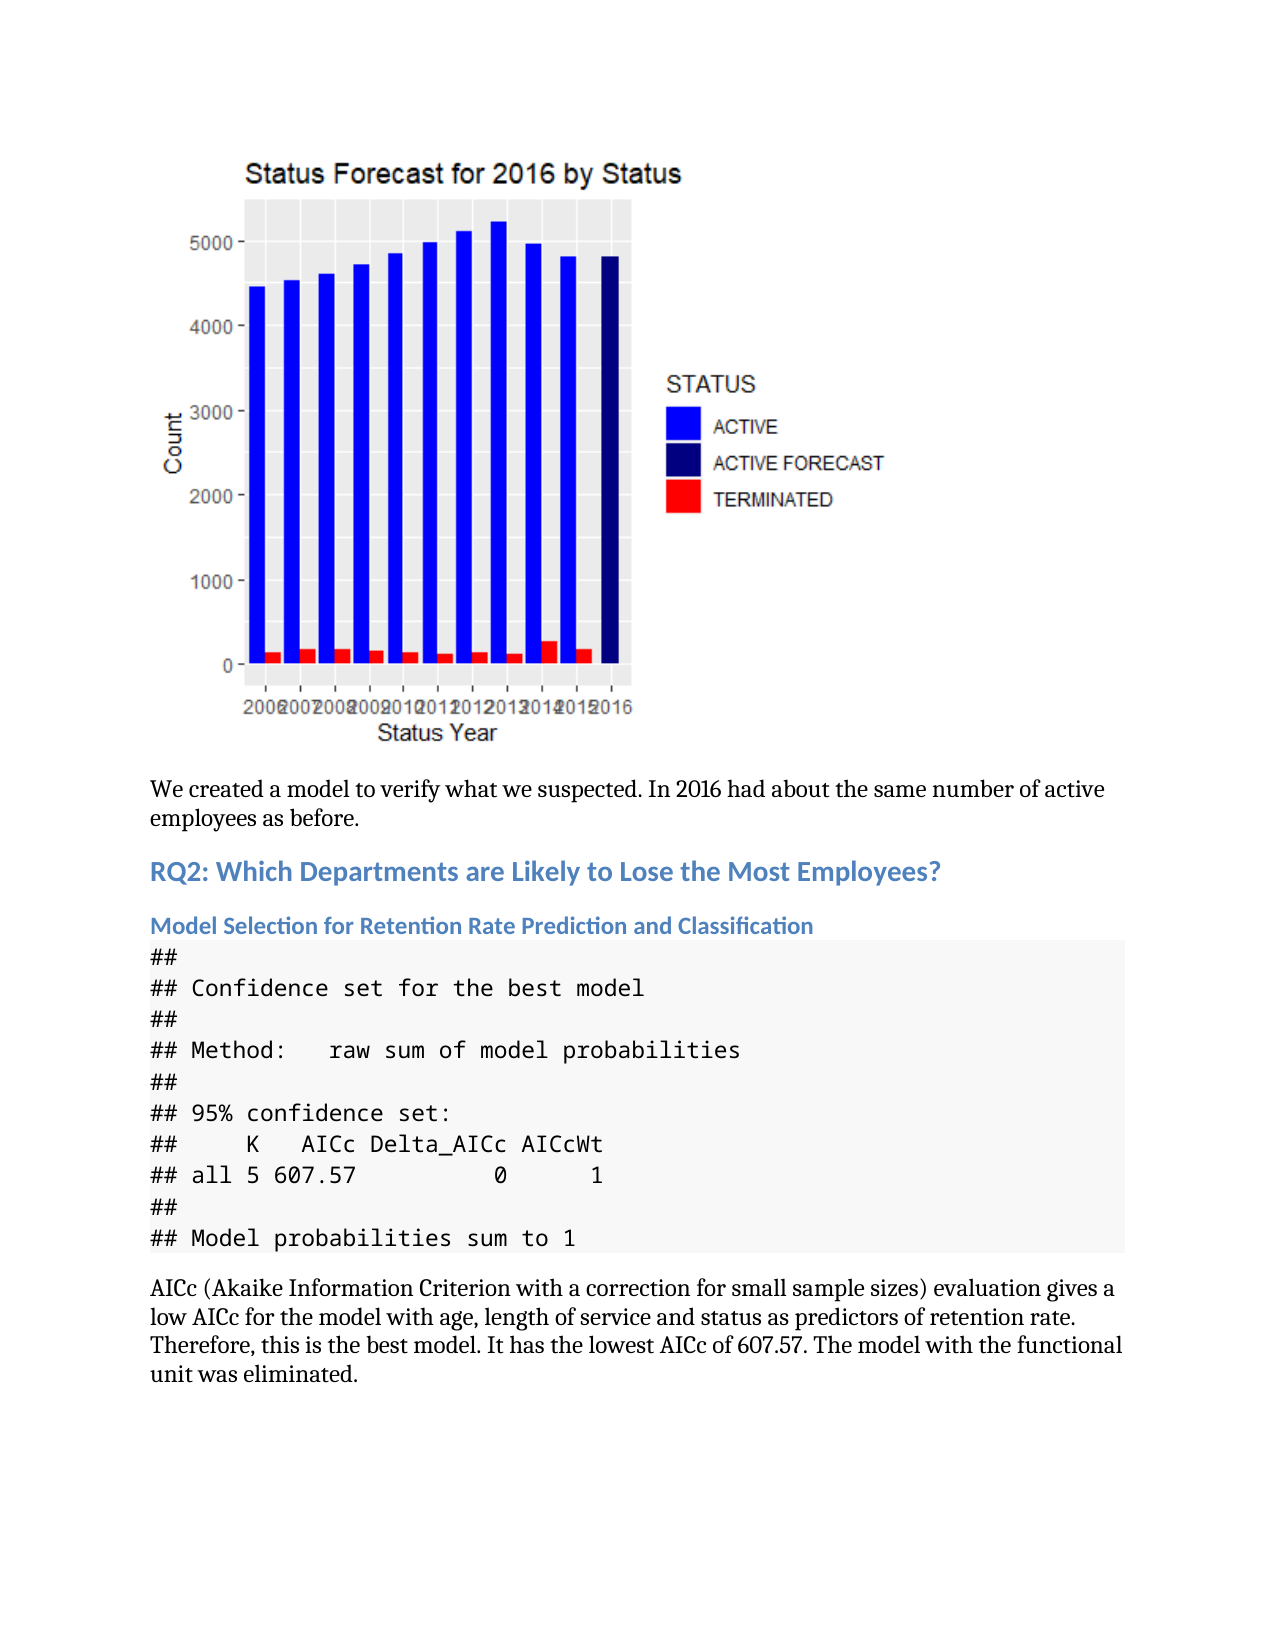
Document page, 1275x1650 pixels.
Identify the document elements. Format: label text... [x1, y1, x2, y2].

text ## ## Confidence set for the best model ## ## Method: raw sum of model probabilities ## ## 95% confidence set: ## K AICc Delta_AICc AICcWt ## all 5 607.57 0 1 ## ## Model probabilities sum to 1 [150, 940, 1125, 1253]
text We created a model to verify what we suspected. In 2016 had about the same number of active employees as before. [150, 775, 1125, 833]
picture [150, 150, 908, 757]
subtitle Model Selection for Retention Rate Prediction and Classification [150, 910, 1125, 940]
text AICc (Akaike Information Criterion with a correction for small sample sizes) evaluation gives a low AICc for the model with age, length of service and status as predictors of retention rate. Therefore, this is the best model. It has the lowest AICc of 607.57. The model with the functional unit was eliminated. [150, 1274, 1125, 1389]
subtitle RQ2: Which Departments are Likely to Lose the Most Employees? [150, 853, 1125, 889]
